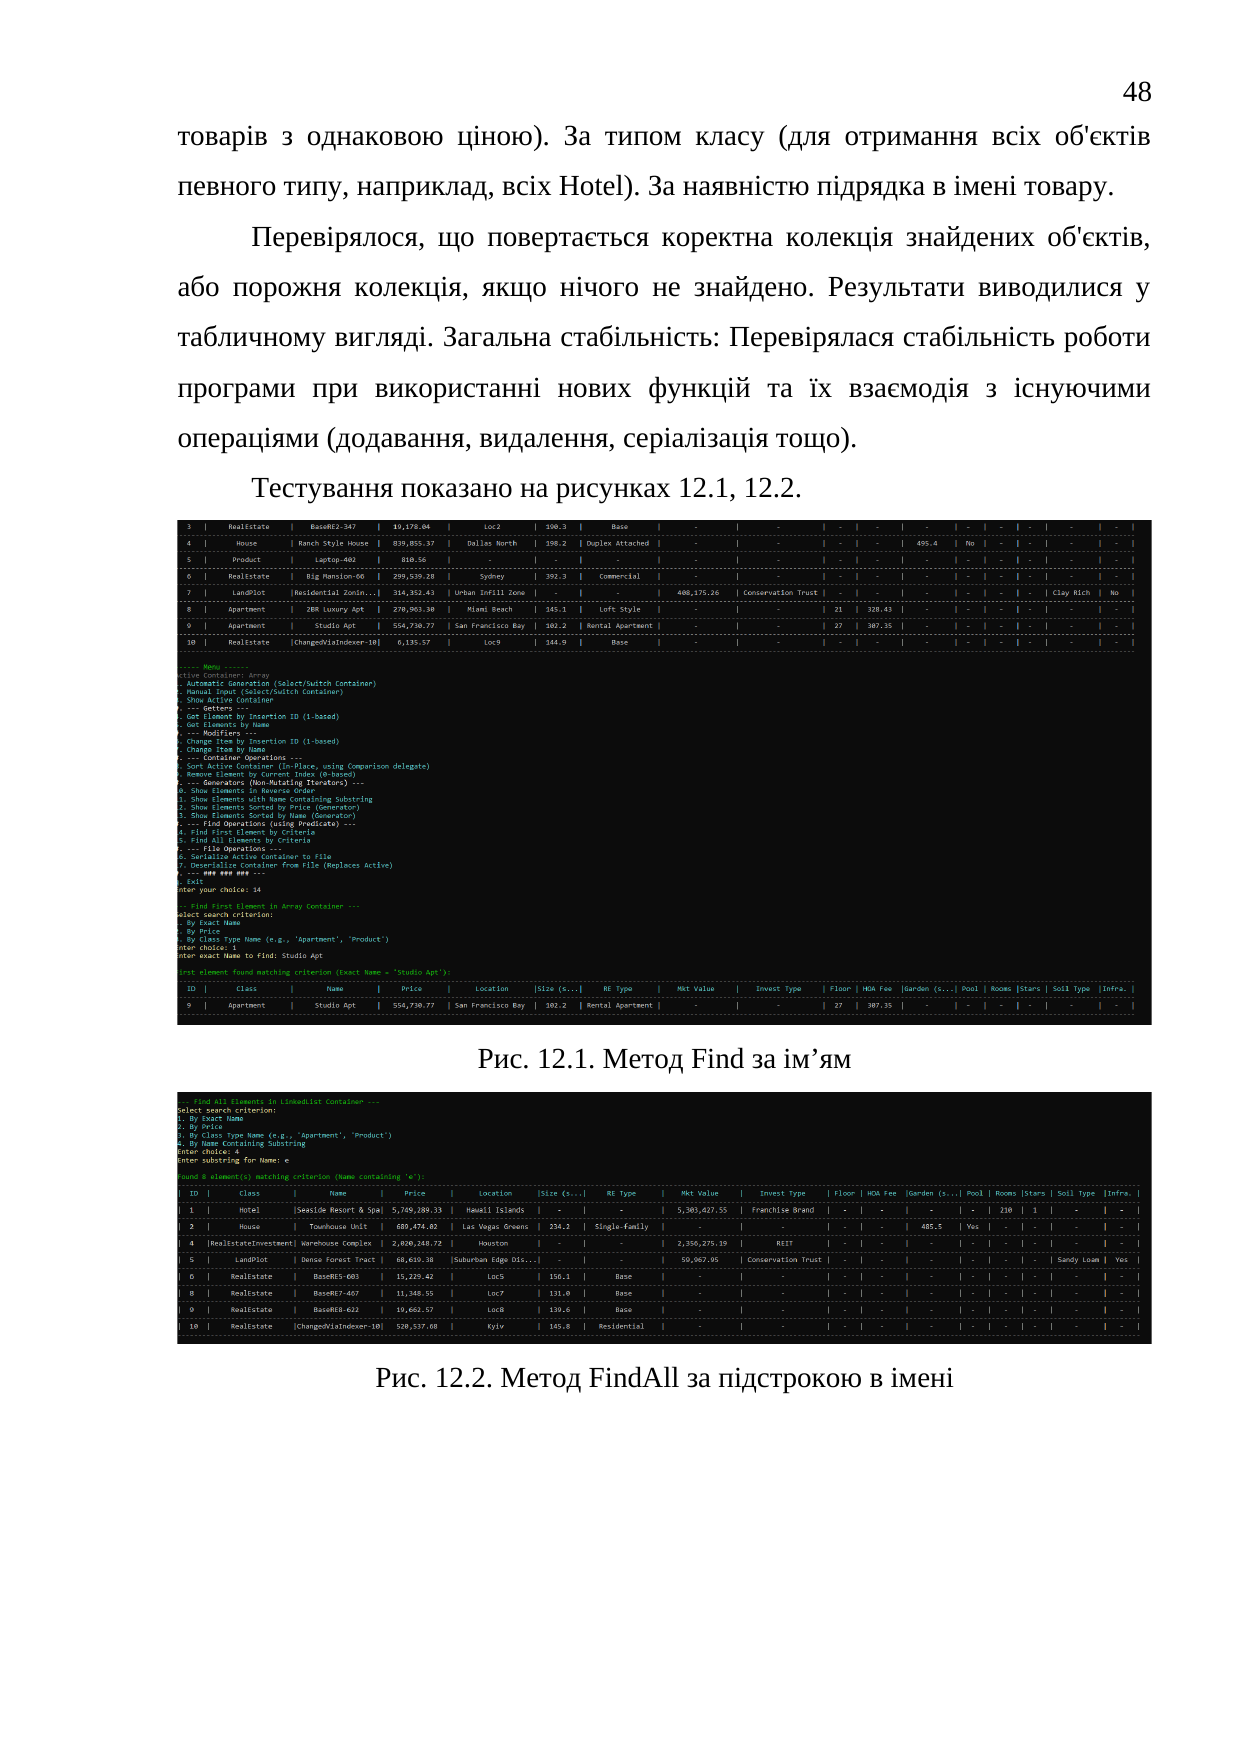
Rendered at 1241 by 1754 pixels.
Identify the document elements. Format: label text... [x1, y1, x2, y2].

picture [177, 520, 1152, 1025]
text Тестування показано на рисунках 12.1, 12.2. [177, 470, 1152, 504]
text Рис. 12.1. Метод Find за iм’ям [177, 1042, 1152, 1075]
picture [177, 1092, 1152, 1344]
text Рис. 12.2. Метод FindAll за пiдстрокою в iменi [177, 1360, 1152, 1394]
text Перевірялося, що повертається коректна колекція знайдених об'єктів, або порожня колекція, якщо нічого не знайдено. Результати виводилися у табличному вигляді. Загальна стабільність: Перевірялася стабільність роботи програми при використанні нових функцій та їх взаємодія з існуючими операціями (додавання, видалення, серіалізація тощо). [177, 219, 1152, 453]
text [177, 118, 1152, 202]
